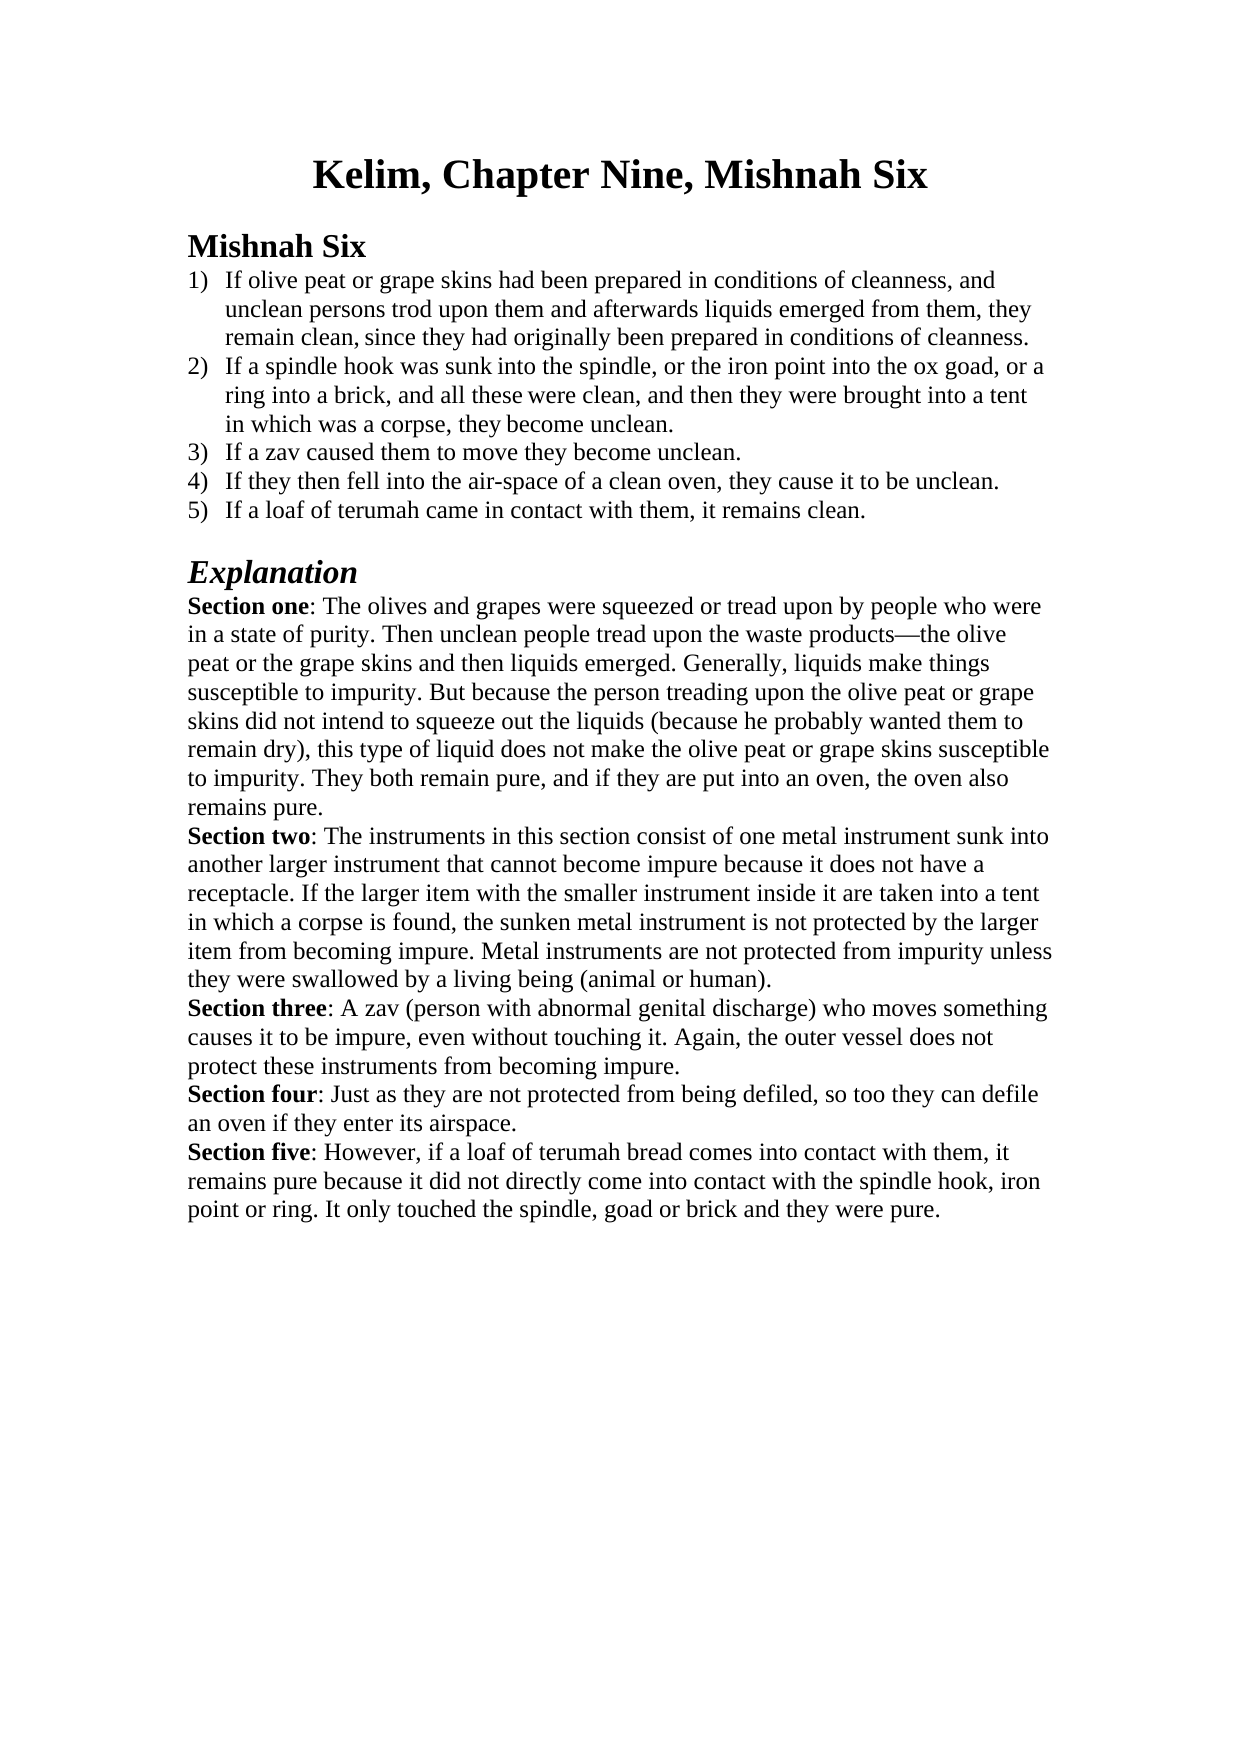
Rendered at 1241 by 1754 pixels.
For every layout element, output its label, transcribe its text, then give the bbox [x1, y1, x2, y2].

text Section one: The olives and grapes were squeezed or tread upon by people who were in a state of purity. Then unclean people tread upon the waste products—the olive peat or the grape skins and then liquids emerged. Generally, liquids make things susceptible to impurity. But because the person treading upon the olive peat or grape skins did not intend to squeeze out the liquids (because he probably wanted them to remain dry), this type of liquid does not make the olive peat or grape skins susceptible to impurity. They both remain pure, and if they are put into an oven, the oven also remains pure. [187, 591, 1053, 821]
text Mishnah Six [187, 227, 1053, 265]
text Kelim, Chapter Nine, Mishnah Six [187, 150, 1053, 198]
text Section four: Just as they are not protected from being defiled, so too they can defile an oven if they enter its airspace. [187, 1079, 1053, 1137]
list If a spindle hook was sunk into the spindle, or the iron point into the ox goad, or a ring into a brick, and all these were clean, and then they were brought into a tent in which was a corpse, they become unclean. [187, 351, 1053, 437]
text Section two: The instruments in this section consist of one metal instrument sunk into another larger instrument that cannot become impure because it does not have a receptacle. If the larger item with the smaller instrument inside it are taken into a tent in which a corpse is found, the sunken metal instrument is not protected by the larger item from becoming impure. Metal instruments are not protected from impurity unless they were swallowed by a living being (animal or human). [187, 821, 1053, 993]
list If a loaf of terumah came in contact with them, it remains clean. [187, 495, 1053, 524]
text Explanation [187, 552, 1053, 591]
list If a zav caused them to move they become unclean. [187, 437, 1053, 466]
list If they then fell into the air-space of a clean oven, they cause it to be unclean. [187, 466, 1053, 495]
list If olive peat or grape skins had been prepared in conditions of cleanness, and unclean persons trod upon them and afterwards liquids emerged from them, they remain clean, since they had originally been prepared in conditions of cleanness. [187, 265, 1053, 351]
text Section three: A zav (person with abnormal genital discharge) who moves something causes it to be impure, even without touching it. Again, the outer vessel does not protect these instruments from becoming impure. [187, 993, 1053, 1079]
text Section five: However, if a loaf of terumah bread comes into contact with them, it remains pure because it did not directly come into contact with the spindle hook, iron point or ring. It only touched the spindle, goad or brick and they were pure. [187, 1137, 1053, 1223]
